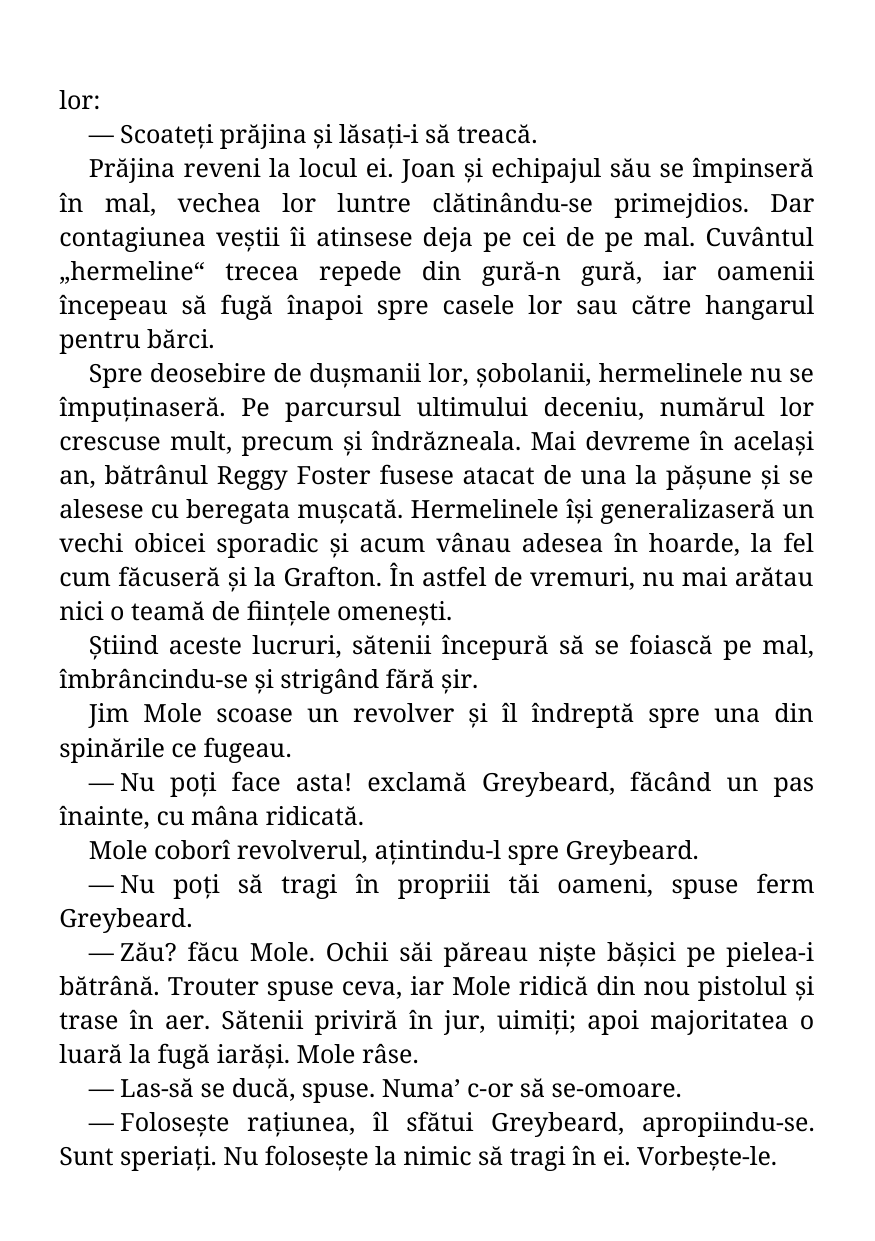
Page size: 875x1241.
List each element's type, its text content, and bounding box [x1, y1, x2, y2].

text — Foloseşte raţiunea, îl sfătui Greybeard, apropiindu-se. Sunt speriaţi. Nu foloseşte la nimic să tragi în ei. Vorbeşte-le. [59, 1105, 815, 1173]
text — Scoateţi prăjina şi lăsaţi-i să treacă. [59, 117, 815, 151]
text Spre deosebire de duşmanii lor, şobolanii, hermelinele nu se împuţinaseră. Pe parcursul ultimului deceniu, numărul lor crescuse mult, precum şi îndrăzneala. Mai devreme în acelaşi an, bătrânul Reggy Foster fusese atacat de una la păşune şi se alesese cu beregata muşcată. Hermelinele îşi generalizaseră un vechi obicei sporadic şi acum vânau adesea în hoarde, la fel cum făcuseră şi la Grafton. În astfel de vremuri, nu mai arătau nici o teamă de fiinţele omeneşti. [59, 356, 815, 628]
text Ştiind aceste lucruri, sătenii începură să se foiască pe mal, îmbrâncindu-se şi strigând fără şir. [59, 628, 815, 696]
text — Nu poţi face asta! exclamă Greybeard, făcând un pas înainte, cu mâna ridicată. [59, 764, 815, 832]
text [59, 83, 815, 117]
text — Las-să se ducă, spuse. Numa’ c-or să se-omoare. [59, 1071, 815, 1105]
text Jim Mole scoase un revolver şi îl îndreptă spre una din spinările ce fugeau. [59, 696, 815, 764]
text Mole coborî revolverul, aţintindu-l spre Greybeard. [59, 832, 815, 866]
text — Nu poţi să tragi în propriii tăi oameni, spuse ferm Greybeard. [59, 866, 815, 934]
text Prăjina reveni la locul ei. Joan şi echipajul său se împinseră în mal, vechea lor luntre clătinându-se primejdios. Dar contagiunea veştii îi atinsese deja pe cei de pe mal. Cuvântul „hermeline“ trecea repede din gură-n gură, iar oamenii începeau să fugă înapoi spre casele lor sau către hangarul pentru bărci. [59, 151, 815, 356]
text — Zău? făcu Mole. Ochii săi păreau nişte băşici pe pielea-i bătrână. Trouter spuse ceva, iar Mole ridică din nou pistolul şi trase în aer. Sătenii priviră în jur, uimiţi; apoi majoritatea o luară la fugă iarăşi. Mole râse. [59, 934, 815, 1071]
